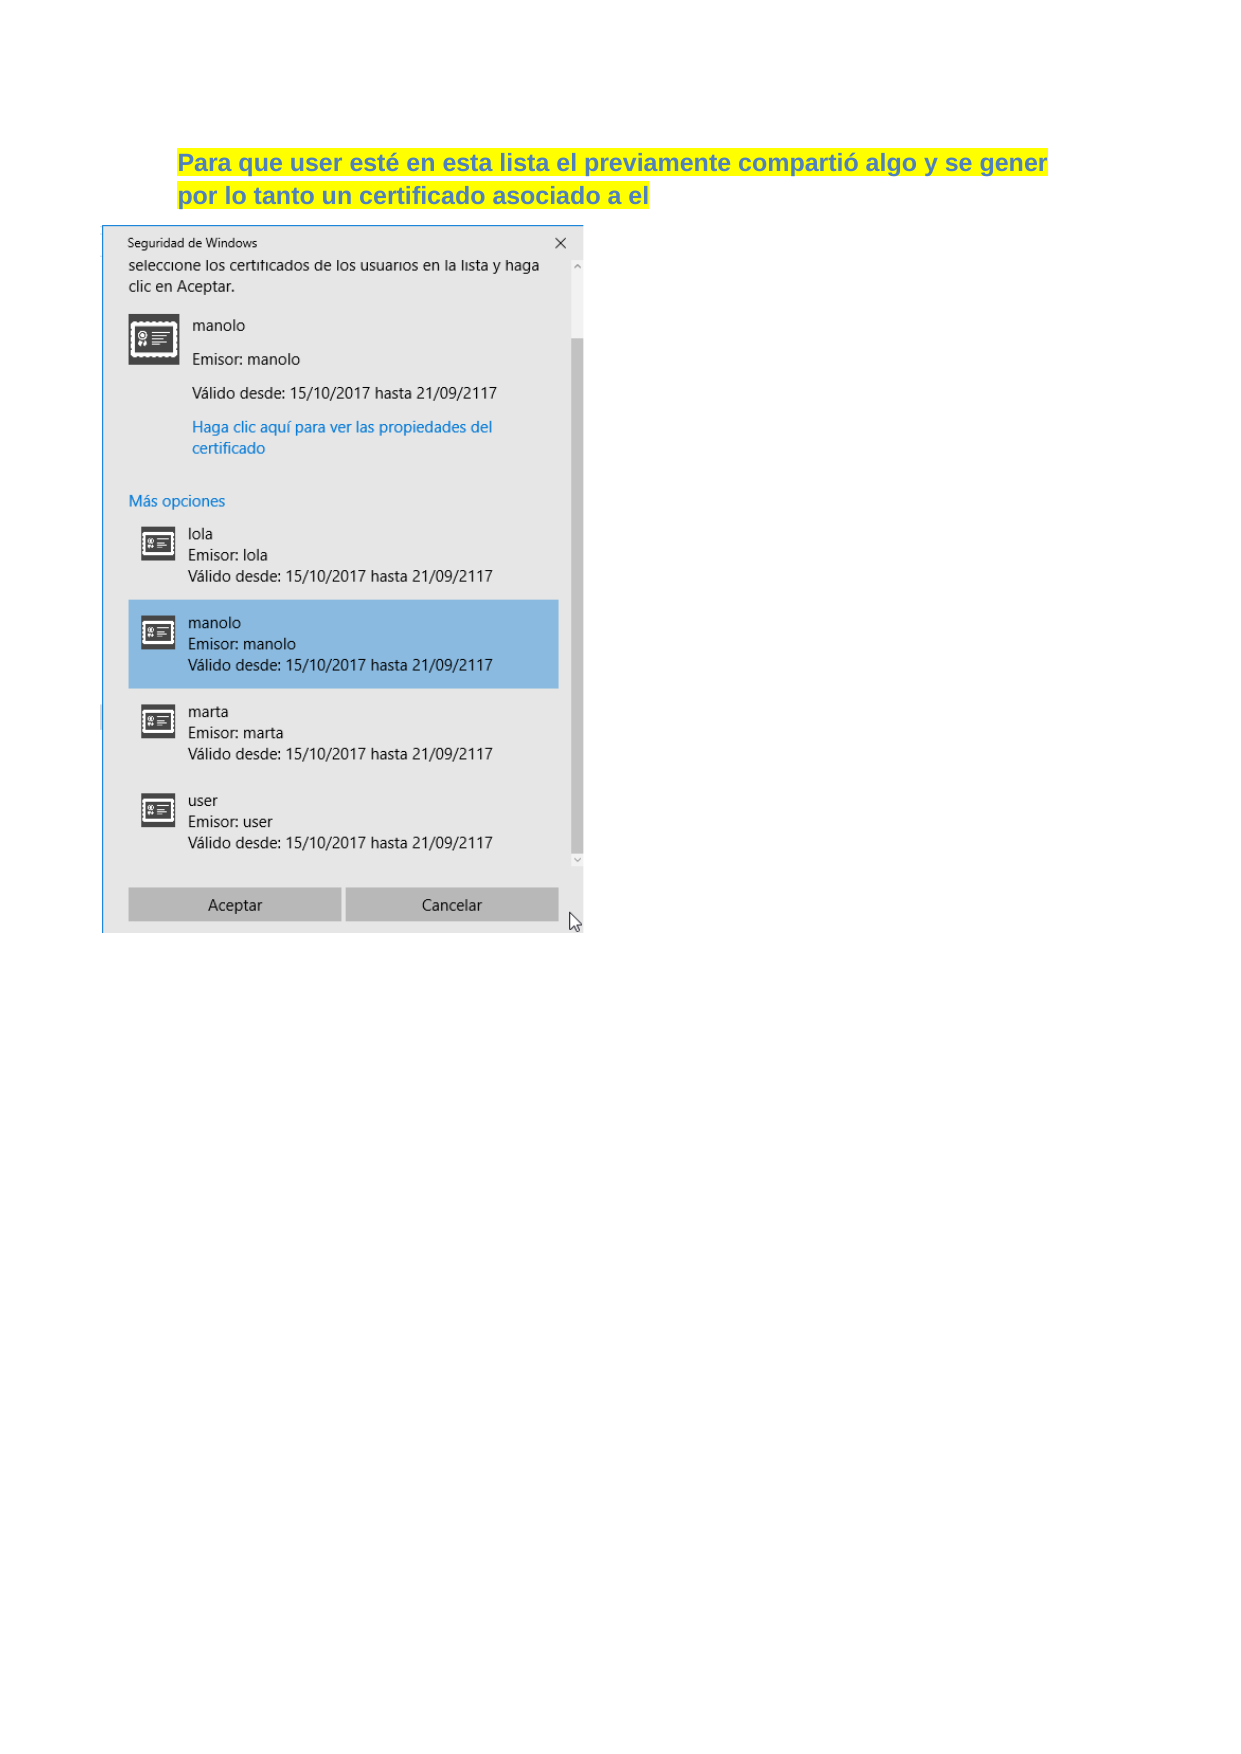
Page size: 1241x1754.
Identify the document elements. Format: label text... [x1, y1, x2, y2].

subtitle Para que user esté en esta lista el previamente compartió algo y se gener por lo tanto un certificado asociado a el [177, 148, 1063, 209]
picture [100, 223, 584, 933]
